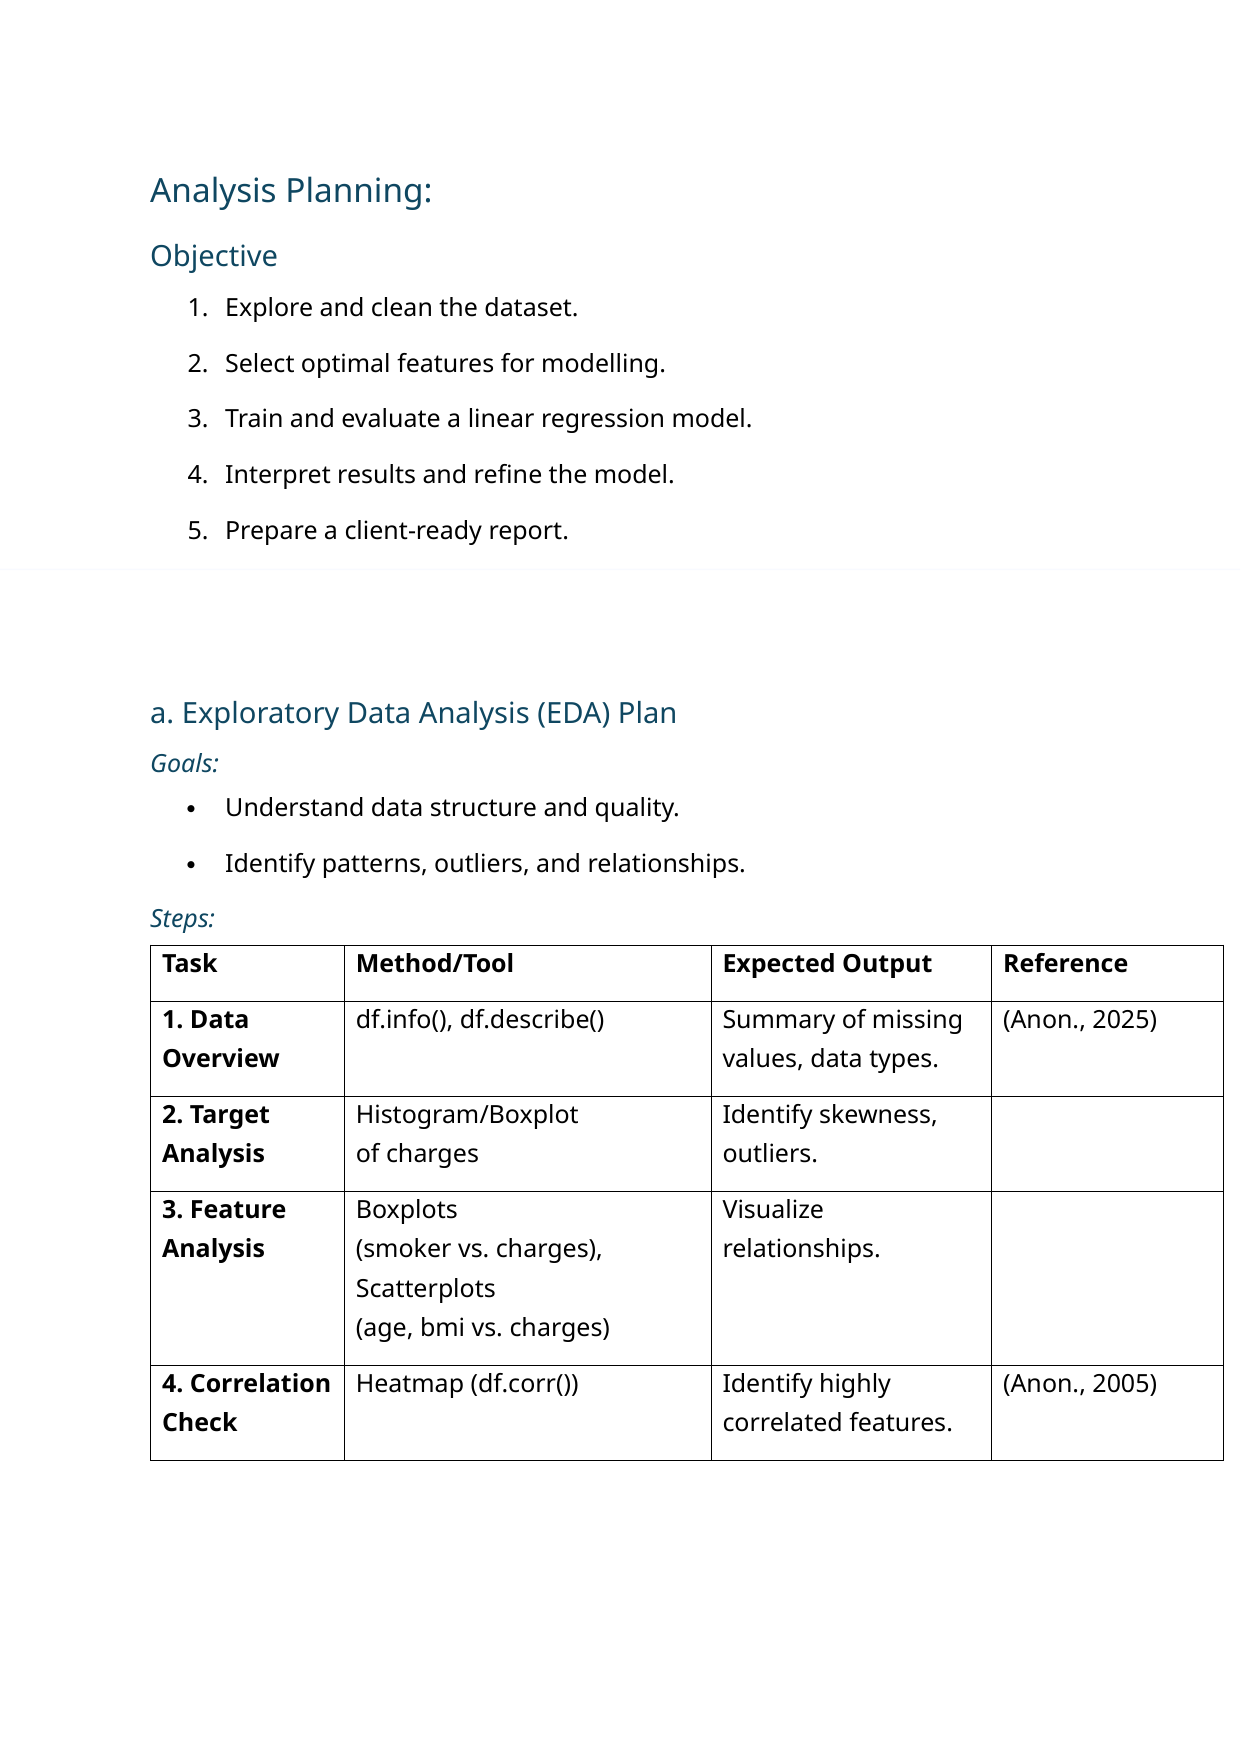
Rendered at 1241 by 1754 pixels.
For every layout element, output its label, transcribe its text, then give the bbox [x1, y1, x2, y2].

subtitle Goals: [150, 746, 1090, 780]
table_header Expected Output [712, 946, 991, 1001]
subtitle a. Exploratory Data Analysis (EDA) Plan [150, 692, 1090, 732]
list Understand data structure and quality. [187, 789, 1090, 823]
table_cell Histogram/Boxplot of charges [345, 1097, 711, 1191]
table_cell 3. Feature Analysis [151, 1192, 344, 1364]
table_header Method/Tool [345, 946, 711, 1001]
list Prepare a client-ready report. [187, 513, 1090, 547]
table_cell [992, 1097, 1223, 1191]
list Interpret results and refine the model. [187, 457, 1090, 491]
table_cell Summary of missing values, data types. [712, 1002, 991, 1096]
subtitle Analysis Planning: [150, 167, 1090, 212]
subtitle Objective [150, 236, 1090, 275]
table_header Task [151, 946, 344, 1001]
list Explore and clean the dataset. [187, 289, 1090, 323]
list Identify patterns, outliers, and relationships. [187, 845, 1090, 879]
table_cell Boxplots (smoker vs. charges), Scatterplots (age, bmi vs. charges) [345, 1192, 711, 1364]
subtitle Steps: [150, 901, 1090, 935]
table_cell Identify skewness, outliers. [712, 1097, 991, 1191]
table_cell Identify highly correlated features. [712, 1366, 991, 1460]
list Select optimal features for modelling. [187, 345, 1090, 379]
table_header Reference [992, 946, 1223, 1001]
list Train and evaluate a linear regression model. [187, 401, 1090, 435]
table_cell [992, 1192, 1223, 1364]
table_cell 4. Correlation Check [151, 1366, 344, 1460]
table_cell df.info(), df.describe() [345, 1002, 711, 1096]
table_cell 1. Data Overview [151, 1002, 344, 1096]
table_cell Heatmap (df.corr()) [345, 1366, 711, 1460]
table_cell 2. Target Analysis [151, 1097, 344, 1191]
table_cell Visualize relationships. [712, 1192, 991, 1364]
